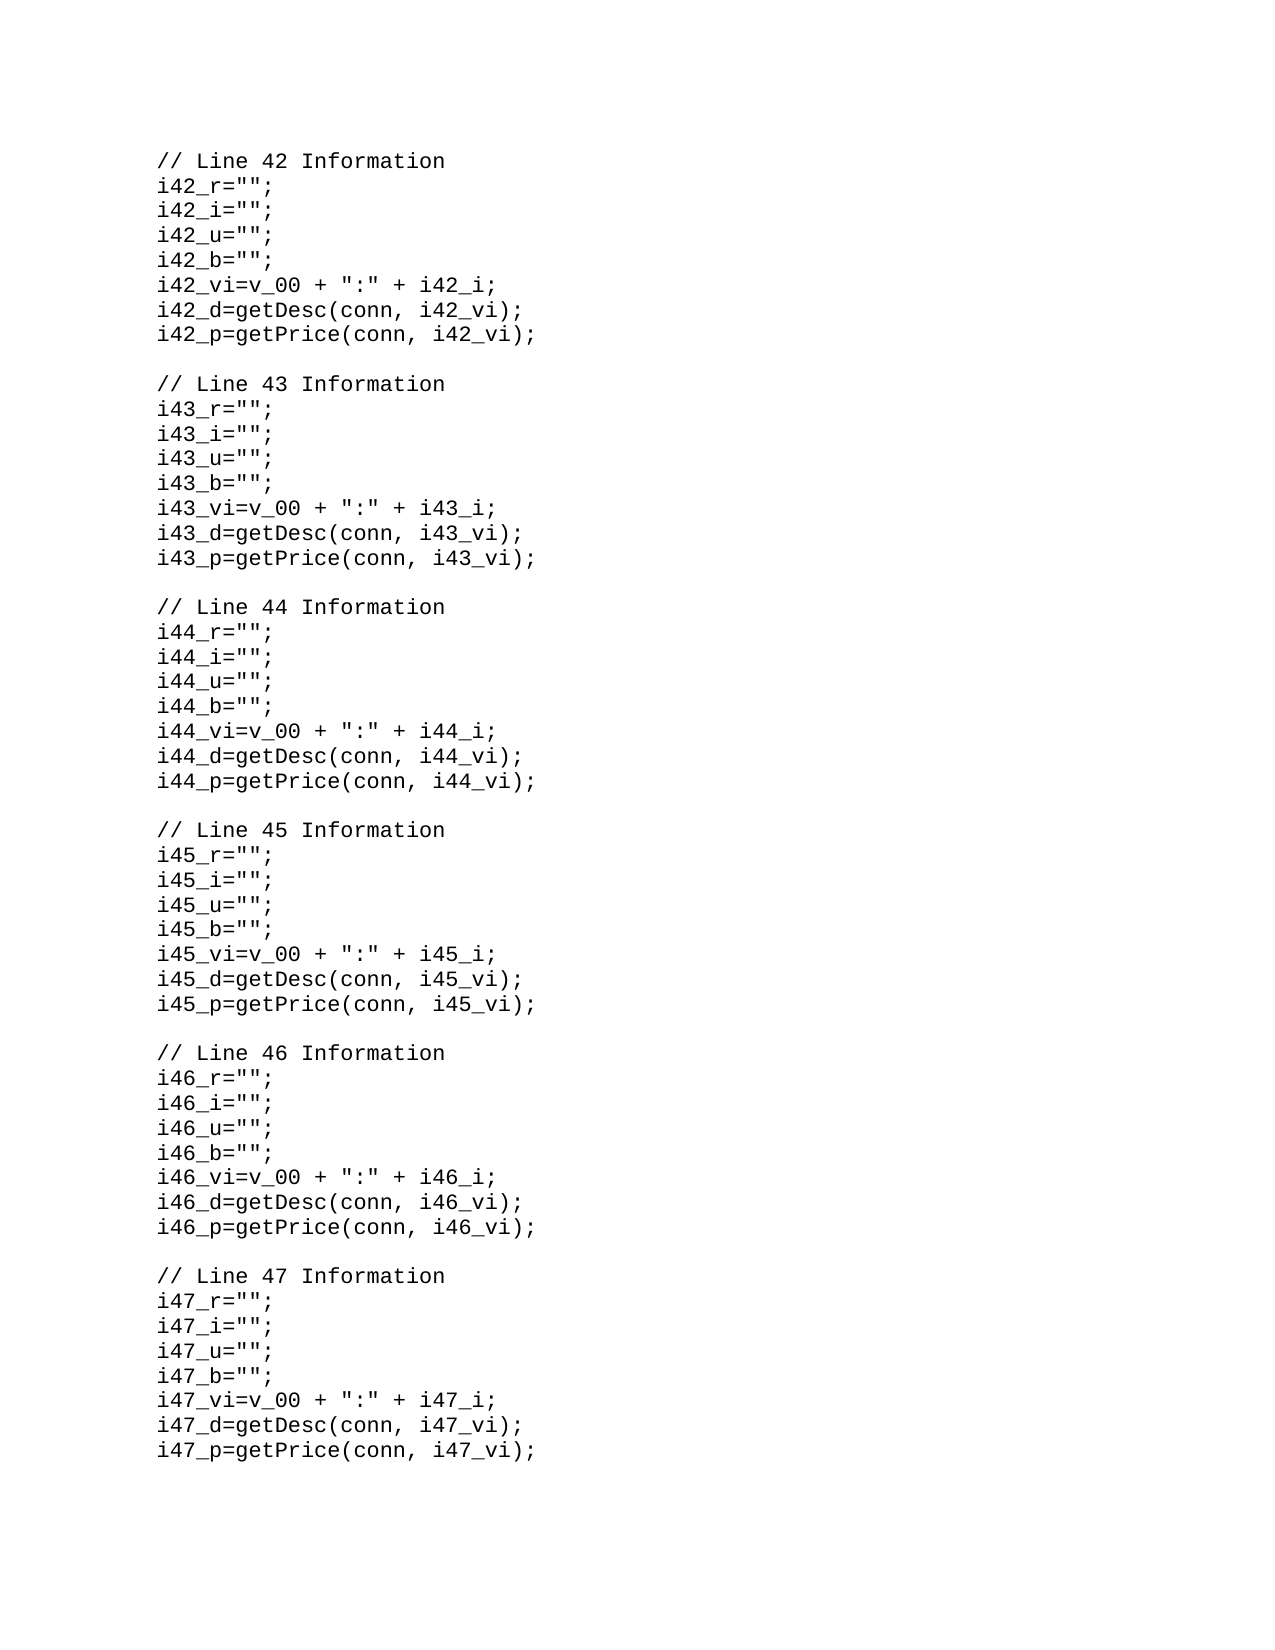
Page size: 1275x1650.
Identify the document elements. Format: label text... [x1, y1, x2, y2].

text // Line 47 Information [156, 1266, 1118, 1290]
text i45_vi=v_00 + ":" + i45_i; [156, 943, 1118, 968]
text // Line 46 Information [156, 1042, 1118, 1067]
text i46_r=""; [156, 1067, 1118, 1092]
text i43_r=""; [156, 398, 1118, 423]
text i47_d=getDesc(conn, i47_vi); [156, 1414, 1118, 1439]
text i46_d=getDesc(conn, i46_vi); [156, 1191, 1118, 1216]
text i42_vi=v_00 + ":" + i42_i; [156, 274, 1118, 299]
text i44_vi=v_00 + ":" + i44_i; [156, 720, 1118, 745]
text i43_u=""; [156, 447, 1118, 472]
text i45_b=""; [156, 918, 1118, 943]
text i47_i=""; [156, 1315, 1118, 1340]
text i44_d=getDesc(conn, i44_vi); [156, 745, 1118, 770]
text i44_b=""; [156, 695, 1118, 720]
text i43_vi=v_00 + ":" + i43_i; [156, 497, 1118, 522]
text i46_i=""; [156, 1092, 1118, 1117]
text i43_i=""; [156, 423, 1118, 447]
text i46_p=getPrice(conn, i46_vi); [156, 1216, 1118, 1241]
text i42_b=""; [156, 249, 1118, 274]
text i47_r=""; [156, 1290, 1118, 1315]
text i44_i=""; [156, 646, 1118, 671]
text i42_r=""; [156, 175, 1118, 199]
text i45_r=""; [156, 844, 1118, 869]
text i42_u=""; [156, 224, 1118, 249]
text i45_u=""; [156, 894, 1118, 918]
text // Line 43 Information [156, 373, 1118, 398]
text i46_b=""; [156, 1142, 1118, 1166]
text i43_b=""; [156, 472, 1118, 497]
text i46_u=""; [156, 1117, 1118, 1142]
text i42_i=""; [156, 199, 1118, 224]
text i43_p=getPrice(conn, i43_vi); [156, 547, 1118, 571]
text i47_vi=v_00 + ":" + i47_i; [156, 1389, 1118, 1414]
text i44_p=getPrice(conn, i44_vi); [156, 770, 1118, 794]
text i44_u=""; [156, 671, 1118, 695]
text i47_u=""; [156, 1340, 1118, 1365]
text i46_vi=v_00 + ":" + i46_i; [156, 1166, 1118, 1191]
text // Line 42 Information [156, 150, 1118, 175]
text // Line 44 Information [156, 596, 1118, 621]
text i47_b=""; [156, 1365, 1118, 1389]
text i45_d=getDesc(conn, i45_vi); [156, 968, 1118, 993]
text i43_d=getDesc(conn, i43_vi); [156, 522, 1118, 547]
text i44_r=""; [156, 621, 1118, 646]
text i45_p=getPrice(conn, i45_vi); [156, 993, 1118, 1018]
text // Line 45 Information [156, 819, 1118, 844]
text i45_i=""; [156, 869, 1118, 894]
text i42_p=getPrice(conn, i42_vi); [156, 323, 1118, 348]
text i42_d=getDesc(conn, i42_vi); [156, 299, 1118, 323]
text i47_p=getPrice(conn, i47_vi); [156, 1439, 1118, 1464]
